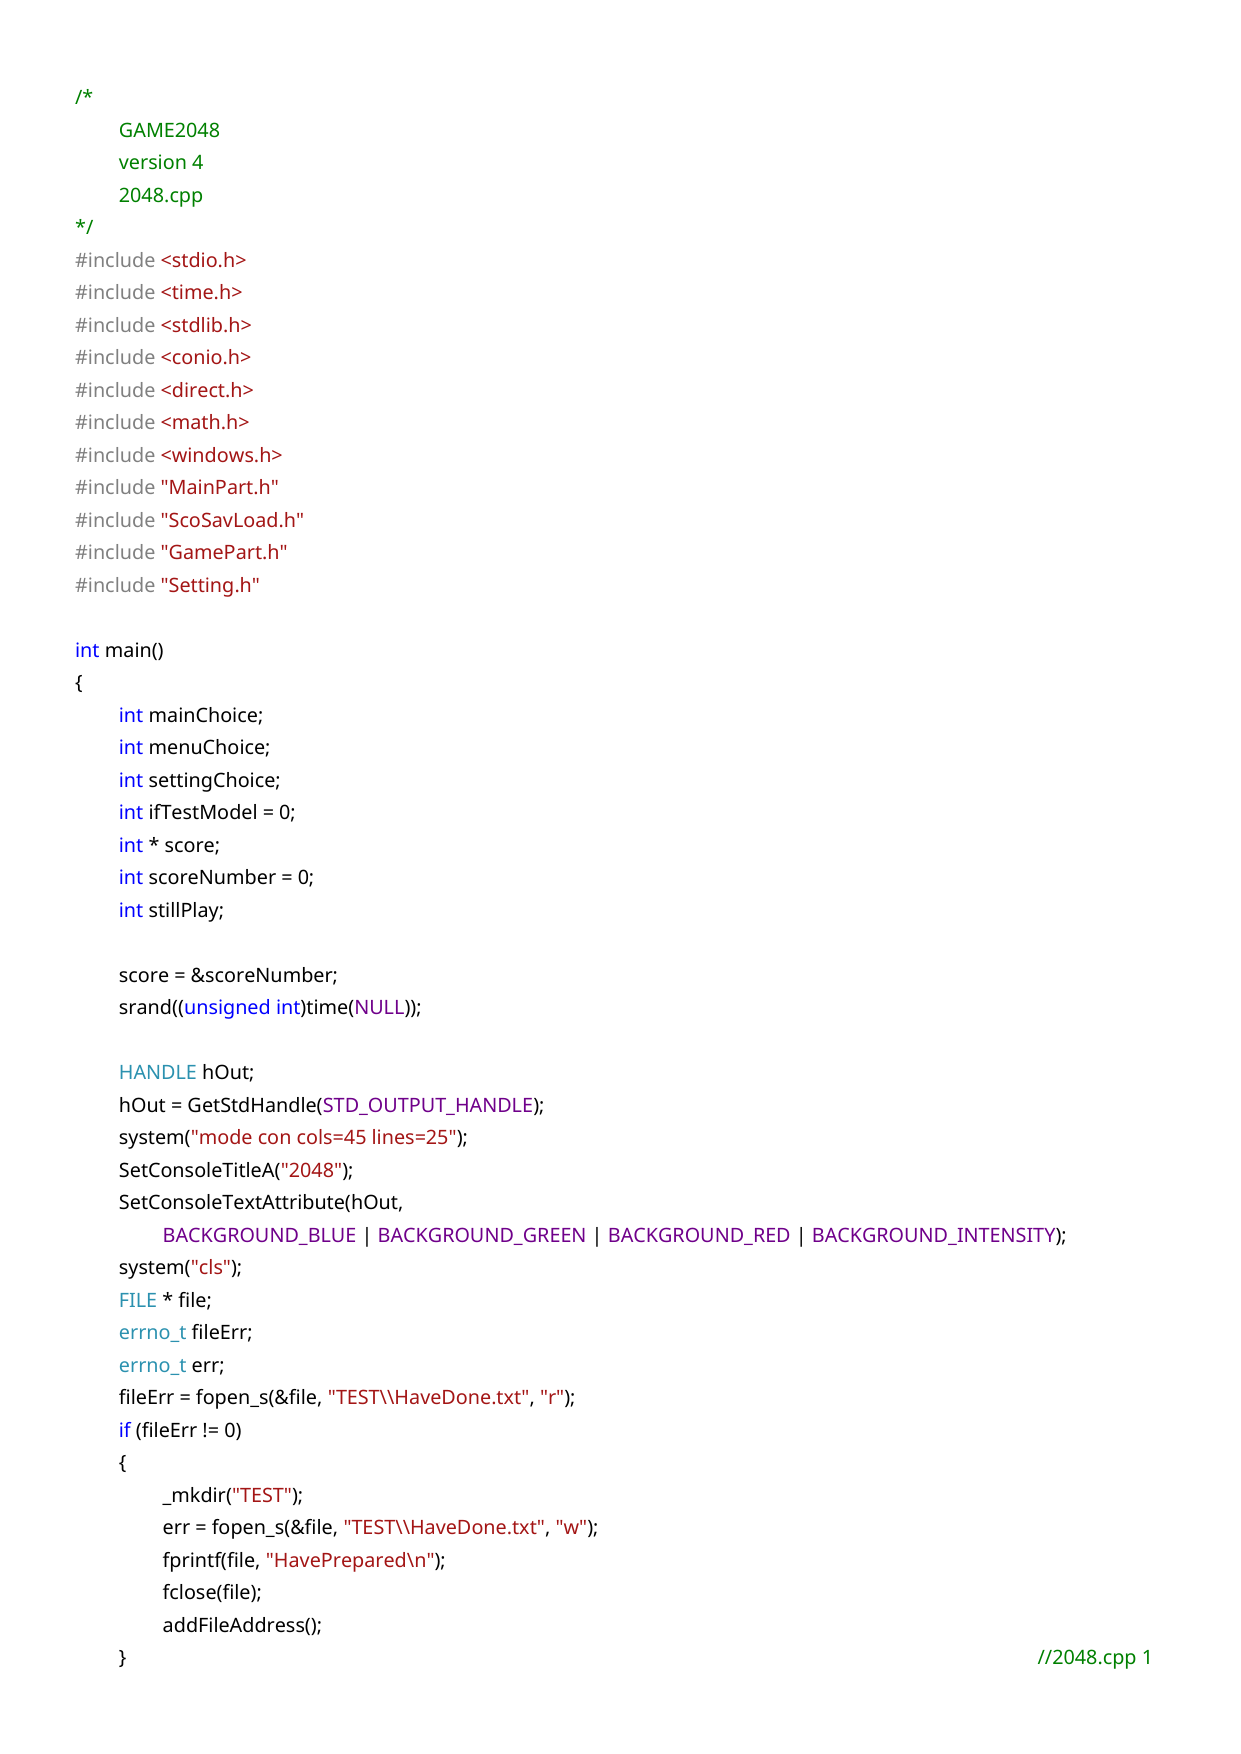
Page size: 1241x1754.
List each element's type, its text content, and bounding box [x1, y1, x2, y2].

text #include "Setting.h" [75, 568, 1165, 601]
text #include <direct.h> [75, 373, 1165, 406]
text int stillPlay; [75, 893, 1165, 926]
text score = &scoreNumber; [75, 958, 1165, 991]
text #include "MainPart.h" [75, 471, 1165, 503]
text #include <math.h> [75, 406, 1165, 438]
text int ifTestModel = 0; [75, 796, 1165, 828]
text 2048.cpp [75, 178, 1165, 211]
text int main() [75, 633, 1165, 666]
text int * score; [75, 828, 1165, 861]
text } //2048.cpp 1 [75, 1641, 1165, 1673]
text errno_t fileErr; [75, 1316, 1165, 1348]
text #include <stdio.h> [75, 243, 1165, 276]
text #include "GamePart.h" [75, 536, 1165, 568]
text version 4 [75, 146, 1165, 178]
text #include <windows.h> [75, 438, 1165, 471]
text int menuChoice; [75, 731, 1165, 763]
text srand((unsigned int)time(NULL)); [75, 991, 1165, 1023]
text SetConsoleTitleA("2048"); [75, 1153, 1165, 1186]
text BACKGROUND_BLUE | BACKGROUND_GREEN | BACKGROUND_RED | BACKGROUND_INTENSITY); [75, 1218, 1165, 1251]
text #include "ScoSavLoad.h" [75, 503, 1165, 536]
text if (fileErr != 0) [75, 1413, 1165, 1446]
text system("mode con cols=45 lines=25"); [75, 1121, 1165, 1153]
text HANDLE hOut; [75, 1056, 1165, 1088]
text system("cls"); [75, 1251, 1165, 1283]
text int settingChoice; [75, 763, 1165, 796]
text /* [75, 81, 1165, 113]
text FILE * file; [75, 1283, 1165, 1316]
text fclose(file); [75, 1576, 1165, 1608]
text addFileAddress(); [75, 1608, 1165, 1641]
text #include <time.h> [75, 276, 1165, 308]
text #include <stdlib.h> [75, 308, 1165, 341]
text #include <conio.h> [75, 341, 1165, 373]
text SetConsoleTextAttribute(hOut, [75, 1186, 1165, 1218]
text GAME2048 [75, 113, 1165, 146]
text _mkdir("TEST"); [75, 1478, 1165, 1511]
text err = fopen_s(&file, "TEST\\HaveDone.txt", "w"); [75, 1511, 1165, 1543]
text int mainChoice; [75, 698, 1165, 731]
text fileErr = fopen_s(&file, "TEST\\HaveDone.txt", "r"); [75, 1381, 1165, 1413]
text { [75, 1446, 1165, 1478]
text { [75, 666, 1165, 698]
text fprintf(file, "HavePrepared\n"); [75, 1543, 1165, 1576]
text */ [75, 211, 1165, 243]
text hOut = GetStdHandle(STD_OUTPUT_HANDLE); [75, 1088, 1165, 1121]
text errno_t err; [75, 1348, 1165, 1381]
text int scoreNumber = 0; [75, 861, 1165, 893]
